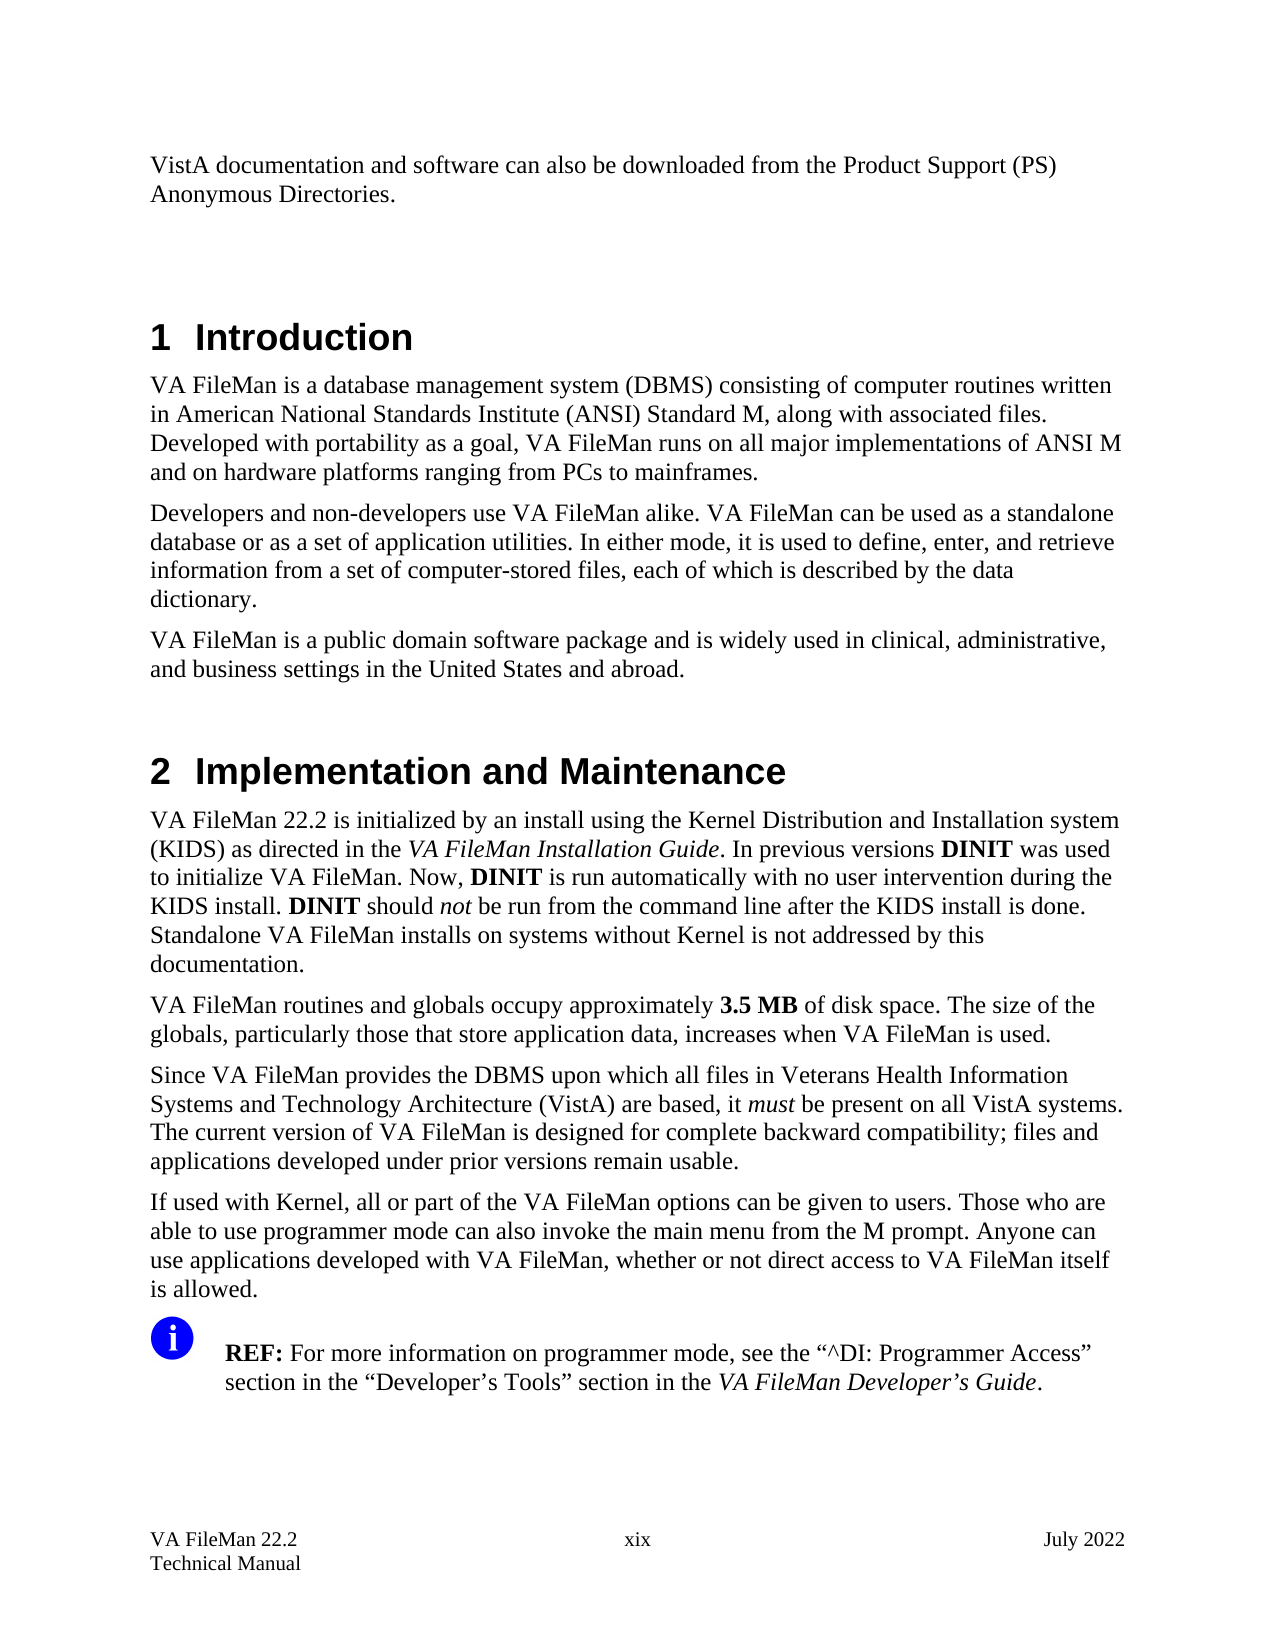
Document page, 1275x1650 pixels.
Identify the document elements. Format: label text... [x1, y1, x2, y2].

text VA FileMan is a public domain software package and is widely used in clinical, administrative, and business settings in the United States and abroad. [150, 626, 1125, 683]
picture [150, 1315, 194, 1362]
text REF: For more information on programmer mode, see the “^DI: Programmer Access” section in the “Developer’s Tools” section in the VA FileMan Developer’s Guide. [150, 1315, 1125, 1396]
text VA FileMan routines and globals occupy approximately 3.5 MB of disk space. The size of the globals, particularly those that store application data, increases when VA FileMan is used. [150, 990, 1125, 1047]
subtitle Introduction [150, 315, 1125, 358]
text VA FileMan 22.2 is initialized by an install using the Kernel Distribution and Installation system (KIDS) as directed in the VA FileMan Installation Guide. In previous versions DINIT was used to initialize VA FileMan. Now, DINIT is run automatically with no user intervention during the KIDS install. DINIT should not be run from the command line after the KIDS install is done. Standalone VA FileMan installs on systems without Kernel is not addressed by this documentation. [150, 805, 1125, 977]
text VistA documentation and software can also be downloaded from the Product Support (PS) Anonymous Directories. [150, 150, 1125, 207]
text Since VA FileMan provides the DBMS upon which all files in Veterans Health Information Systems and Technology Architecture (VistA) are based, it must be present on all VistA systems. The current version of VA FileMan is designed for complete backward compatibility; files and applications developed under prior versions remain usable. [150, 1060, 1125, 1175]
text Developers and non-developers use VA FileMan alike. VA FileMan can be used as a standalone database or as a set of application utilities. In either mode, it is used to define, enter, and retrieve information from a set of computer-stored files, each of which is described by the data dictionary. [150, 498, 1125, 613]
text VA FileMan is a database management system (DBMS) consisting of computer routines written in American National Standards Institute (ANSI) Standard M, along with associated files. Developed with portability as a goal, VA FileMan runs on all major implementations of ANSI M and on hardware platforms ranging from PCs to mainframes. [150, 371, 1125, 486]
text If used with Kernel, all or part of the VA FileMan options can be given to users. Those who are able to use programmer mode can also invoke the main menu from the M prompt. Anyone can use applications developed with VA FileMan, whether or not direct access to VA FileMan itself is allowed. [150, 1187, 1125, 1302]
subtitle Implementation and Maintenance [150, 749, 1125, 792]
